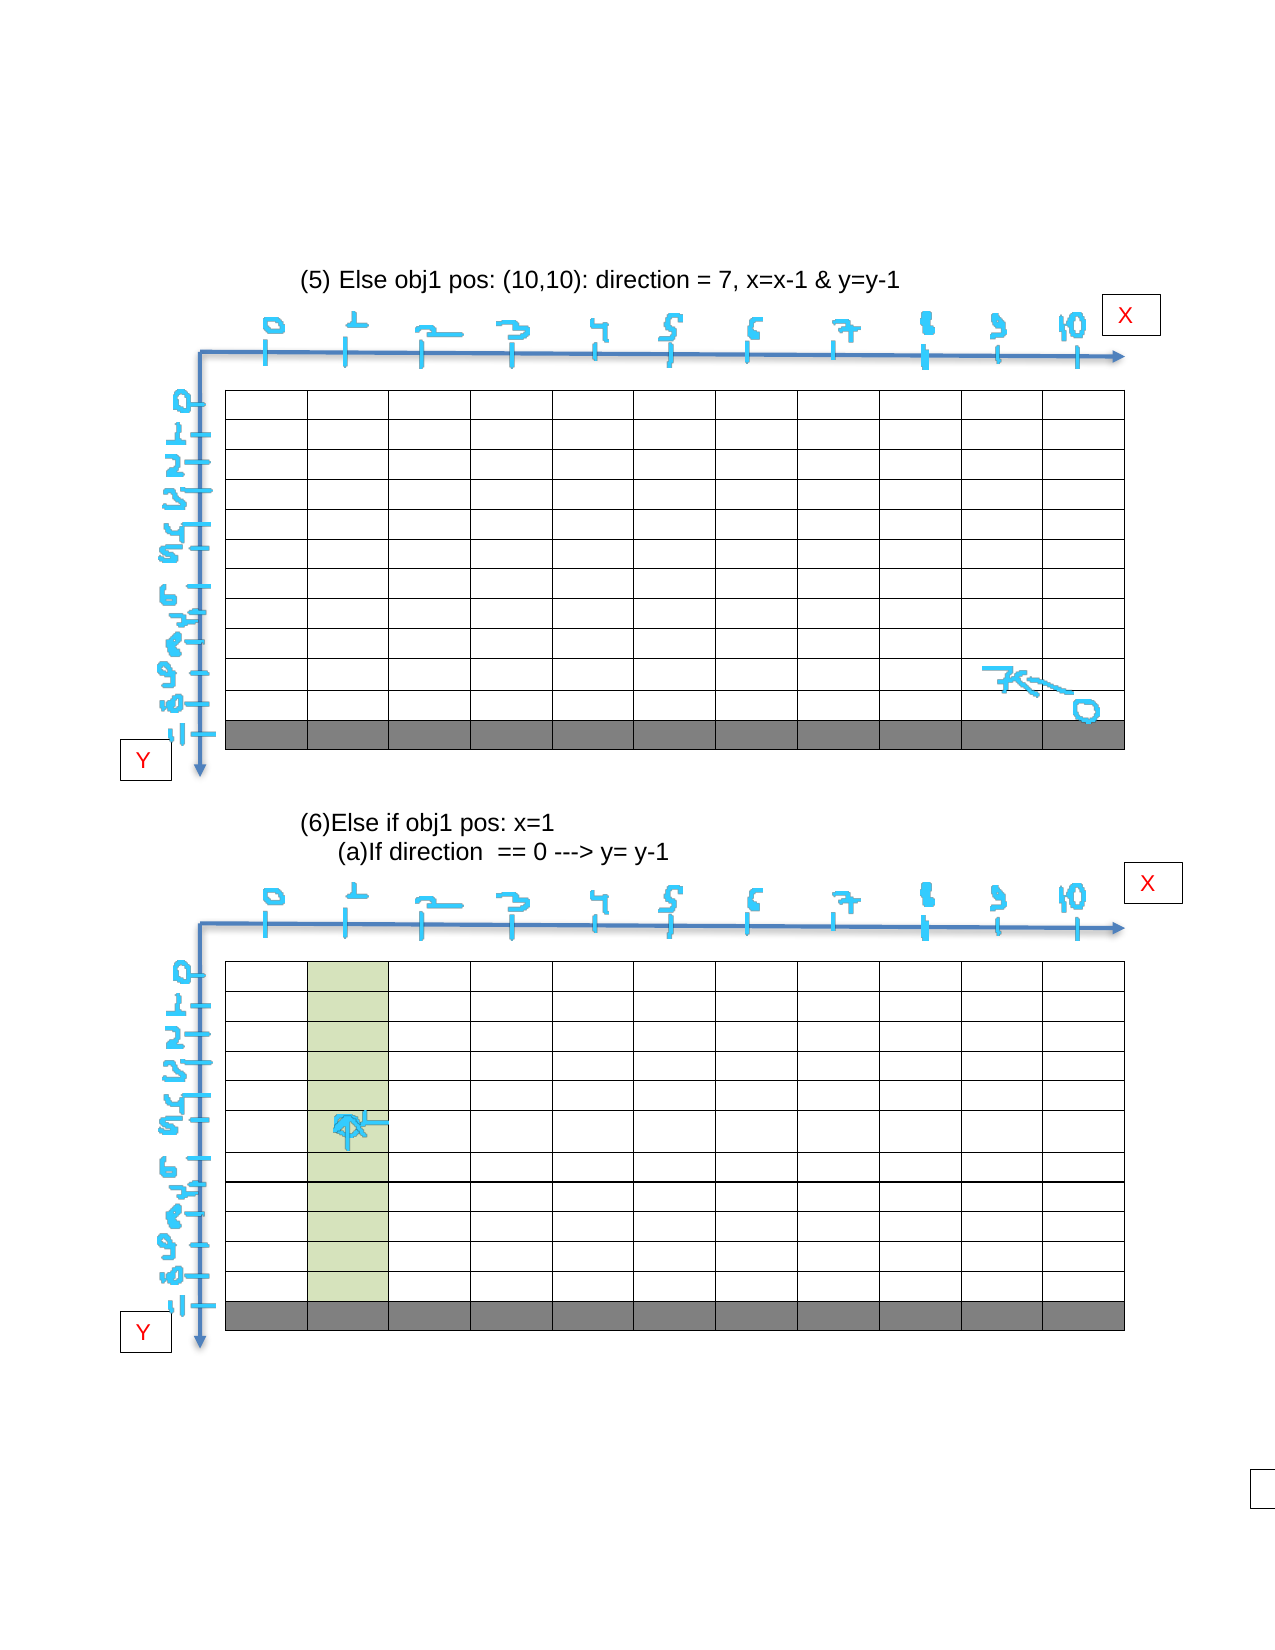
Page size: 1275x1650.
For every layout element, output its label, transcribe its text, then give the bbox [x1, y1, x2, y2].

table_cell [880, 1111, 961, 1152]
table_cell [226, 1212, 307, 1241]
table_cell [308, 1212, 388, 1241]
picture [166, 993, 211, 1016]
table_cell [634, 420, 715, 449]
table_cell [880, 599, 961, 628]
table_header [471, 962, 552, 991]
table_cell [880, 1272, 961, 1301]
table_cell [553, 1153, 633, 1181]
text (a)If direction == 0 ---> y= y-1 [337, 837, 1125, 865]
table_cell [389, 1302, 470, 1330]
picture [745, 888, 763, 936]
table_cell [471, 1242, 552, 1271]
table_cell [389, 569, 470, 598]
table_cell [553, 510, 633, 538]
table_cell [716, 1212, 797, 1241]
table_cell [962, 480, 1042, 509]
table_cell [798, 1052, 879, 1080]
picture [158, 1093, 211, 1135]
table_cell [389, 721, 470, 749]
table_cell [553, 691, 633, 719]
table_cell [634, 510, 715, 538]
table_cell [471, 420, 552, 449]
picture [1059, 312, 1086, 369]
table_cell [880, 1183, 961, 1211]
table_cell [716, 1242, 797, 1271]
table_cell [389, 629, 470, 658]
table_cell [716, 569, 797, 598]
table_cell [962, 540, 1042, 568]
table_header [226, 391, 307, 419]
picture [168, 723, 216, 746]
table_header [553, 391, 633, 419]
table_cell [389, 1272, 470, 1301]
table_cell [716, 1183, 797, 1211]
table_cell [1043, 569, 1124, 598]
table_header [880, 962, 961, 991]
table_cell [308, 659, 388, 690]
table_header [962, 962, 1042, 991]
table_header [634, 962, 715, 991]
table_cell [226, 1111, 307, 1152]
table_cell [308, 510, 388, 538]
table_cell [716, 1302, 797, 1330]
table_cell [962, 1242, 1042, 1271]
table_cell [226, 992, 307, 1021]
picture [158, 522, 211, 563]
table_cell [471, 1183, 552, 1211]
table_cell [553, 1183, 633, 1211]
table_cell [880, 721, 961, 749]
table_header [308, 962, 388, 991]
table_cell [798, 1242, 879, 1271]
table_cell [1043, 721, 1124, 749]
picture [920, 311, 935, 335]
table_cell [308, 1302, 388, 1330]
table_cell [226, 1302, 307, 1330]
table_header [389, 962, 470, 991]
table_cell [308, 420, 388, 449]
table_cell [553, 992, 633, 1021]
table_cell [716, 599, 797, 628]
table_cell [471, 510, 552, 538]
table_cell [880, 1302, 961, 1330]
table_header [389, 391, 470, 419]
table_cell [716, 1022, 797, 1051]
table_cell [962, 1153, 1042, 1181]
picture [496, 320, 530, 369]
table_cell [553, 1052, 633, 1080]
table_cell [226, 569, 307, 598]
table_cell [389, 1052, 470, 1080]
table_cell [880, 1242, 961, 1271]
table_cell [471, 629, 552, 658]
table_cell [553, 629, 633, 658]
table_cell [226, 629, 307, 658]
table_cell [308, 1272, 388, 1301]
table_header [962, 391, 1042, 419]
table_cell [308, 540, 388, 568]
table_cell [798, 1111, 879, 1152]
table_header [798, 391, 879, 419]
table_cell [226, 1081, 307, 1110]
table_cell [798, 450, 879, 479]
table_cell [716, 992, 797, 1021]
table_cell [389, 1212, 470, 1241]
table_cell [716, 450, 797, 479]
table_cell [716, 1081, 797, 1110]
table_cell [1043, 510, 1124, 538]
table_cell [308, 450, 388, 479]
table_cell [308, 1081, 388, 1110]
picture [590, 318, 609, 361]
table_cell [1043, 480, 1124, 509]
table_cell [389, 1081, 470, 1110]
table_cell [553, 569, 633, 598]
table_cell [1043, 1111, 1124, 1152]
table_cell [553, 540, 633, 568]
table_cell [798, 992, 879, 1021]
table_cell [308, 599, 388, 628]
table_cell [389, 450, 470, 479]
picture [1073, 699, 1100, 724]
table_cell [471, 1052, 552, 1080]
table_cell [880, 510, 961, 538]
table_cell [716, 629, 797, 658]
table_cell [1043, 1302, 1124, 1330]
table_cell [389, 1153, 470, 1181]
table_cell [389, 1242, 470, 1271]
table_cell [471, 1272, 552, 1301]
picture [343, 311, 369, 368]
picture [831, 319, 861, 360]
table_cell [634, 659, 715, 690]
table_cell [471, 540, 552, 568]
picture [990, 885, 1007, 936]
table_cell [1043, 691, 1124, 719]
table_cell [798, 691, 879, 719]
table_cell [389, 659, 470, 690]
table_cell [716, 721, 797, 749]
table_cell [471, 480, 552, 509]
table_cell [962, 420, 1042, 449]
table_cell [634, 1153, 715, 1181]
table_cell [308, 1153, 388, 1181]
table_cell [226, 599, 307, 628]
table_cell [798, 569, 879, 598]
table_cell [553, 721, 633, 749]
table_cell [553, 1272, 633, 1301]
table_cell [471, 1022, 552, 1051]
table_cell [880, 1022, 961, 1051]
table_cell [962, 1272, 1042, 1301]
table_cell [798, 1183, 879, 1211]
table_cell [880, 540, 961, 568]
picture [162, 487, 213, 510]
table_cell [226, 1242, 307, 1271]
table_cell [716, 480, 797, 509]
table_cell [471, 721, 552, 749]
table_header [308, 391, 388, 419]
table_cell [798, 1272, 879, 1301]
picture [166, 422, 211, 445]
table_cell [1043, 1272, 1124, 1301]
picture [263, 317, 285, 366]
table_cell [634, 1022, 715, 1051]
table_cell [308, 691, 388, 719]
table_header [716, 962, 797, 991]
table_cell [798, 1212, 879, 1241]
table_cell [389, 1111, 470, 1152]
table_cell [716, 1111, 797, 1152]
table_header [553, 962, 633, 991]
table_header [880, 391, 961, 419]
picture [921, 915, 929, 941]
picture [415, 325, 464, 369]
table_header [798, 962, 879, 991]
table_cell [880, 629, 961, 658]
table_cell [553, 450, 633, 479]
table_cell [962, 629, 1042, 658]
picture [590, 890, 609, 933]
picture [1059, 883, 1086, 941]
table_cell [1043, 659, 1124, 690]
table_cell [389, 420, 470, 449]
table_cell [880, 992, 961, 1021]
table_cell [553, 1242, 633, 1271]
table_cell [716, 1052, 797, 1080]
table_cell [1043, 420, 1124, 449]
table_cell [716, 540, 797, 568]
table_cell [880, 1081, 961, 1110]
table_cell [634, 629, 715, 658]
table_cell [389, 540, 470, 568]
table_cell [308, 1183, 388, 1211]
table_cell [308, 1111, 388, 1152]
text (6)Else if obj1 pos: x=1 [300, 808, 1125, 837]
table_cell [798, 510, 879, 538]
table_cell [471, 599, 552, 628]
table_cell [471, 1081, 552, 1110]
table_cell [553, 659, 633, 690]
picture [165, 1026, 211, 1049]
picture [745, 317, 763, 364]
table_cell [389, 992, 470, 1021]
table_cell [880, 691, 961, 719]
table_cell [389, 480, 470, 509]
table_cell [1043, 1212, 1124, 1241]
table_cell [1043, 1153, 1124, 1181]
table_cell [553, 1302, 633, 1330]
table_cell [1043, 629, 1124, 658]
table_cell [389, 510, 470, 538]
table_cell [962, 1081, 1042, 1110]
table_cell [1043, 599, 1124, 628]
table_cell [226, 721, 307, 749]
picture [165, 454, 211, 477]
table_cell [880, 1212, 961, 1241]
table_cell [798, 1022, 879, 1051]
picture [343, 882, 369, 939]
table_cell [962, 510, 1042, 538]
picture [162, 1059, 213, 1082]
picture [921, 344, 929, 370]
table_cell [716, 1153, 797, 1181]
table_cell [471, 691, 552, 719]
table_cell [226, 659, 307, 690]
table_cell [634, 450, 715, 479]
table_cell [634, 1183, 715, 1211]
picture [157, 1156, 211, 1285]
picture [157, 584, 211, 713]
table_cell [962, 992, 1042, 1021]
table_cell [553, 599, 633, 628]
table_cell [716, 1272, 797, 1301]
picture [658, 313, 683, 368]
table_cell [226, 1272, 307, 1301]
table_cell [553, 1081, 633, 1110]
picture [173, 389, 206, 413]
table_cell [553, 1111, 633, 1152]
table_cell [471, 450, 552, 479]
table_cell [226, 1183, 307, 1211]
table_cell [798, 659, 879, 690]
table_cell [308, 1022, 388, 1051]
table_cell [1043, 1022, 1124, 1051]
table_cell [880, 1052, 961, 1080]
table_cell [634, 691, 715, 719]
table_header [1043, 391, 1124, 419]
table_cell [1043, 1242, 1124, 1271]
picture [658, 885, 683, 939]
table_cell [634, 480, 715, 509]
table_cell [308, 569, 388, 598]
table_cell [962, 1111, 1042, 1152]
table_header [634, 391, 715, 419]
table_cell [1043, 992, 1124, 1021]
table_cell [634, 599, 715, 628]
table_cell [962, 450, 1042, 479]
table_cell [716, 691, 797, 719]
table_cell [389, 599, 470, 628]
table_cell [634, 1111, 715, 1152]
picture [982, 666, 1074, 698]
table_cell [389, 1022, 470, 1051]
table_cell [880, 1153, 961, 1181]
table_header [1043, 962, 1124, 991]
picture [333, 1110, 389, 1151]
table_header [226, 962, 307, 991]
picture [920, 882, 935, 907]
table_cell [798, 420, 879, 449]
table_cell [226, 510, 307, 538]
table_cell [634, 1272, 715, 1301]
table_cell [308, 629, 388, 658]
table_cell [226, 480, 307, 509]
table_cell [471, 1212, 552, 1241]
table_cell [471, 1111, 552, 1152]
table_cell [226, 1153, 307, 1181]
picture [496, 892, 530, 941]
table_cell [962, 1302, 1042, 1330]
table_cell [1043, 1052, 1124, 1080]
table_cell [962, 691, 1042, 719]
table_cell [962, 1022, 1042, 1051]
table_cell [880, 420, 961, 449]
table_cell [226, 450, 307, 479]
table_cell [1043, 450, 1124, 479]
table_cell [716, 659, 797, 690]
table_cell [880, 569, 961, 598]
table_cell [471, 659, 552, 690]
table_cell [634, 569, 715, 598]
table_cell [308, 1242, 388, 1271]
table_cell [308, 721, 388, 749]
table_cell [880, 480, 961, 509]
table_cell [962, 721, 1042, 749]
table_cell [962, 1183, 1042, 1211]
table_cell [634, 1302, 715, 1330]
table_cell [1043, 1183, 1124, 1211]
table_cell [716, 510, 797, 538]
table_cell [471, 992, 552, 1021]
table_cell [1043, 1081, 1124, 1110]
picture [415, 896, 464, 941]
table_cell [389, 1183, 470, 1211]
table_cell [226, 1022, 307, 1051]
table_cell [798, 721, 879, 749]
table_cell [226, 420, 307, 449]
picture [263, 888, 285, 938]
picture [168, 1295, 216, 1317]
table_cell [389, 691, 470, 719]
table_cell [962, 569, 1042, 598]
table_cell [634, 721, 715, 749]
table_cell [634, 540, 715, 568]
table_cell [634, 1212, 715, 1241]
table_cell [716, 420, 797, 449]
table_cell [471, 569, 552, 598]
picture [173, 960, 206, 984]
table_cell [962, 599, 1042, 628]
table_cell [798, 599, 879, 628]
table_cell [308, 480, 388, 509]
picture [831, 891, 861, 931]
table_header [716, 391, 797, 419]
table_header [471, 391, 552, 419]
table_cell [634, 1081, 715, 1110]
table_cell [634, 1052, 715, 1080]
table_cell [308, 992, 388, 1021]
table_cell [880, 450, 961, 479]
table_cell [471, 1302, 552, 1330]
table_cell [553, 420, 633, 449]
table_cell [880, 659, 961, 690]
table_cell [962, 659, 1042, 690]
table_cell [553, 480, 633, 509]
table_cell [634, 1242, 715, 1271]
table_cell [962, 1052, 1042, 1080]
table_cell [1043, 540, 1124, 568]
text (5) Else obj1 pos: (10,10): direction = 7, x=x-1 & y=y-1 [300, 265, 1125, 294]
table_cell [798, 629, 879, 658]
table_cell [553, 1212, 633, 1241]
table_cell [226, 1052, 307, 1080]
table_cell [798, 540, 879, 568]
table_cell [226, 540, 307, 568]
table_cell [226, 691, 307, 719]
table_cell [308, 1052, 388, 1080]
table_cell [471, 1153, 552, 1181]
table_cell [798, 1081, 879, 1110]
table_cell [798, 480, 879, 509]
table_cell [553, 1022, 633, 1051]
table_cell [798, 1302, 879, 1330]
table_cell [798, 1153, 879, 1181]
picture [990, 313, 1007, 364]
table_cell [962, 1212, 1042, 1241]
table_cell [634, 992, 715, 1021]
